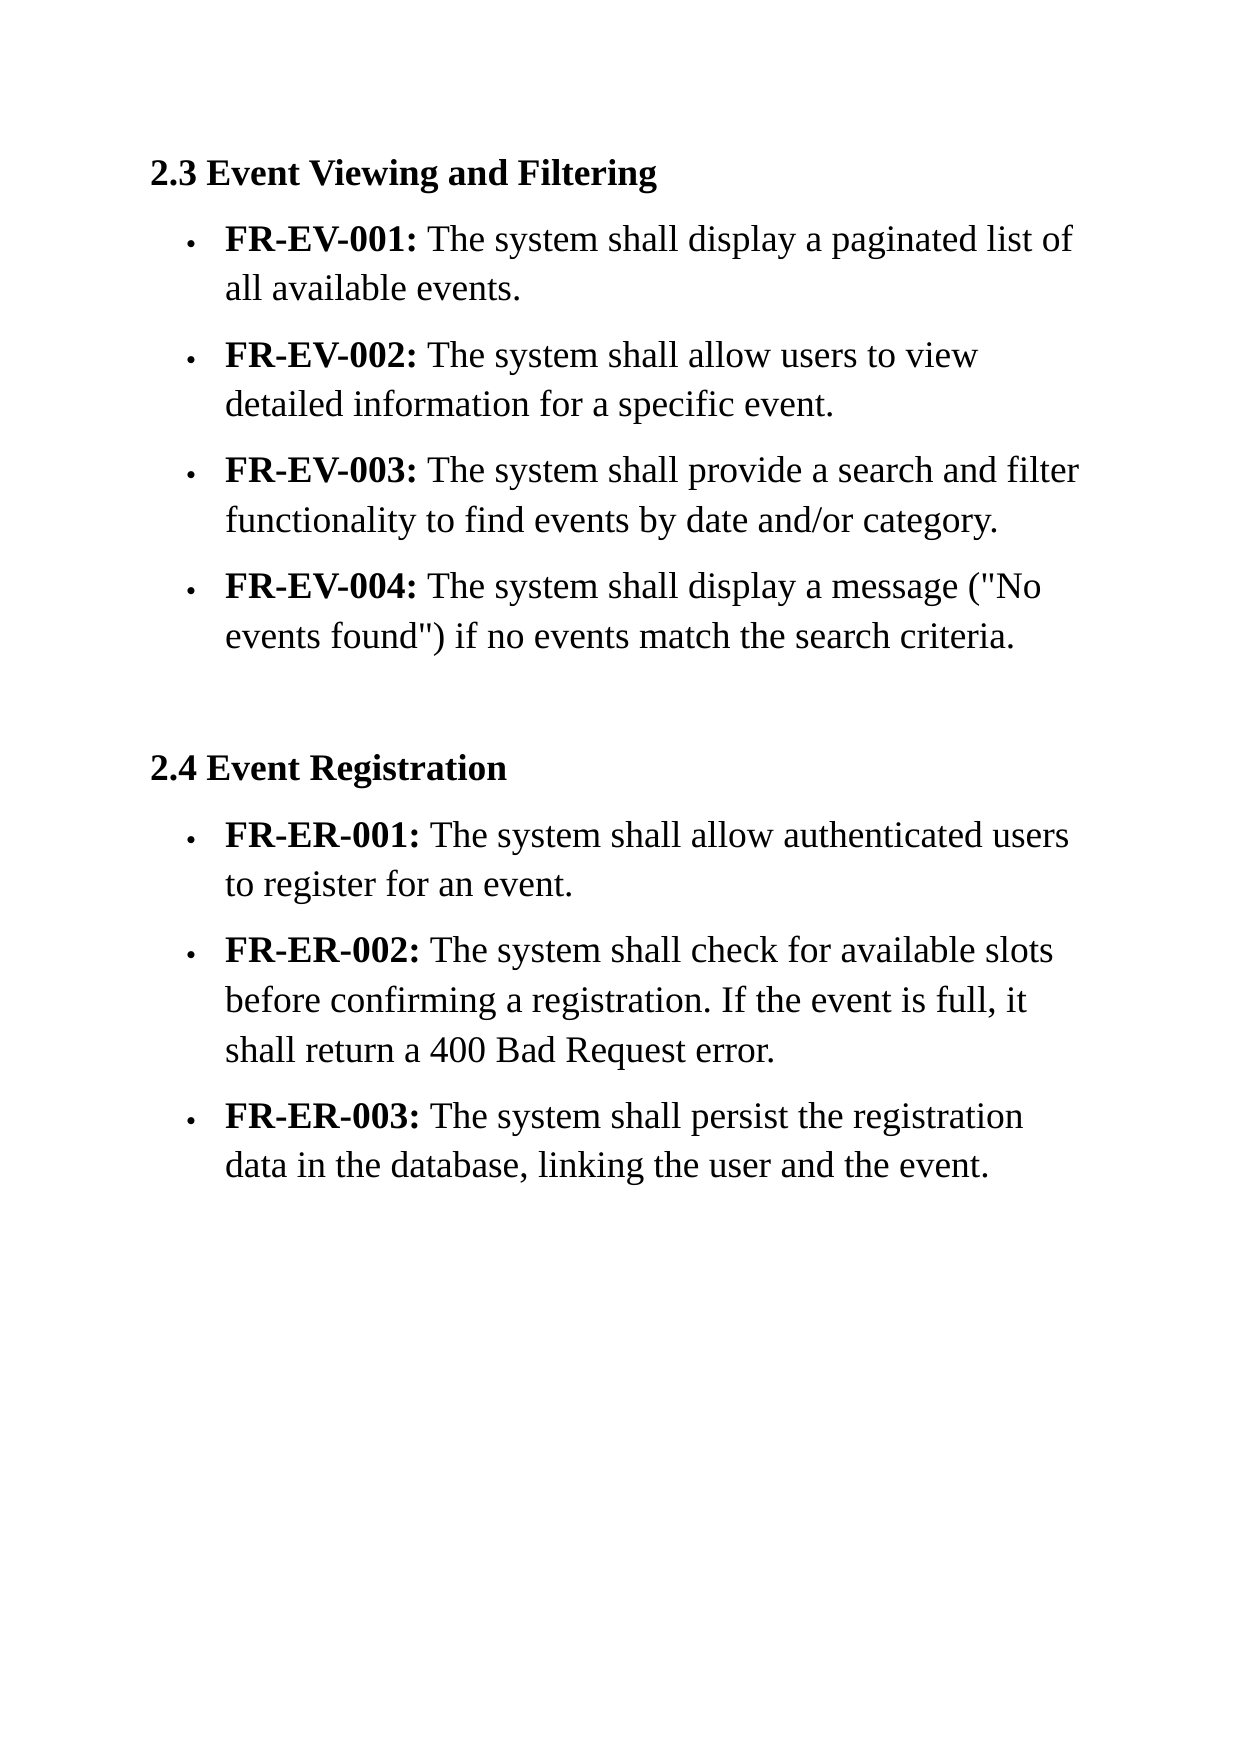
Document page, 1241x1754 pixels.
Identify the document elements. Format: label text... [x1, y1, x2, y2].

list FR-EV-002: The system shall allow users to view detailed information for a specific event. [187, 332, 1090, 425]
list FR-EV-003: The system shall provide a search and filter functionality to find events by date and/or category. [187, 448, 1090, 541]
text 2.4 Event Registration [150, 746, 1090, 789]
list FR-ER-003: The system shall persist the registration data in the database, linking the user and the event. [187, 1093, 1090, 1186]
list FR-ER-002: The system shall check for available slots before confirming a registration. If the event is full, it shall return a 400 Bad Request error. [187, 928, 1090, 1070]
list FR-ER-001: The system shall allow authenticated users to register for an event. [187, 812, 1090, 905]
list FR-EV-004: The system shall display a message ("No events found") if no events match the search criteria. [187, 564, 1090, 656]
text 2.3 Event Viewing and Filtering [150, 150, 1090, 193]
list FR-EV-001: The system shall display a paginated list of all available events. [187, 216, 1090, 309]
